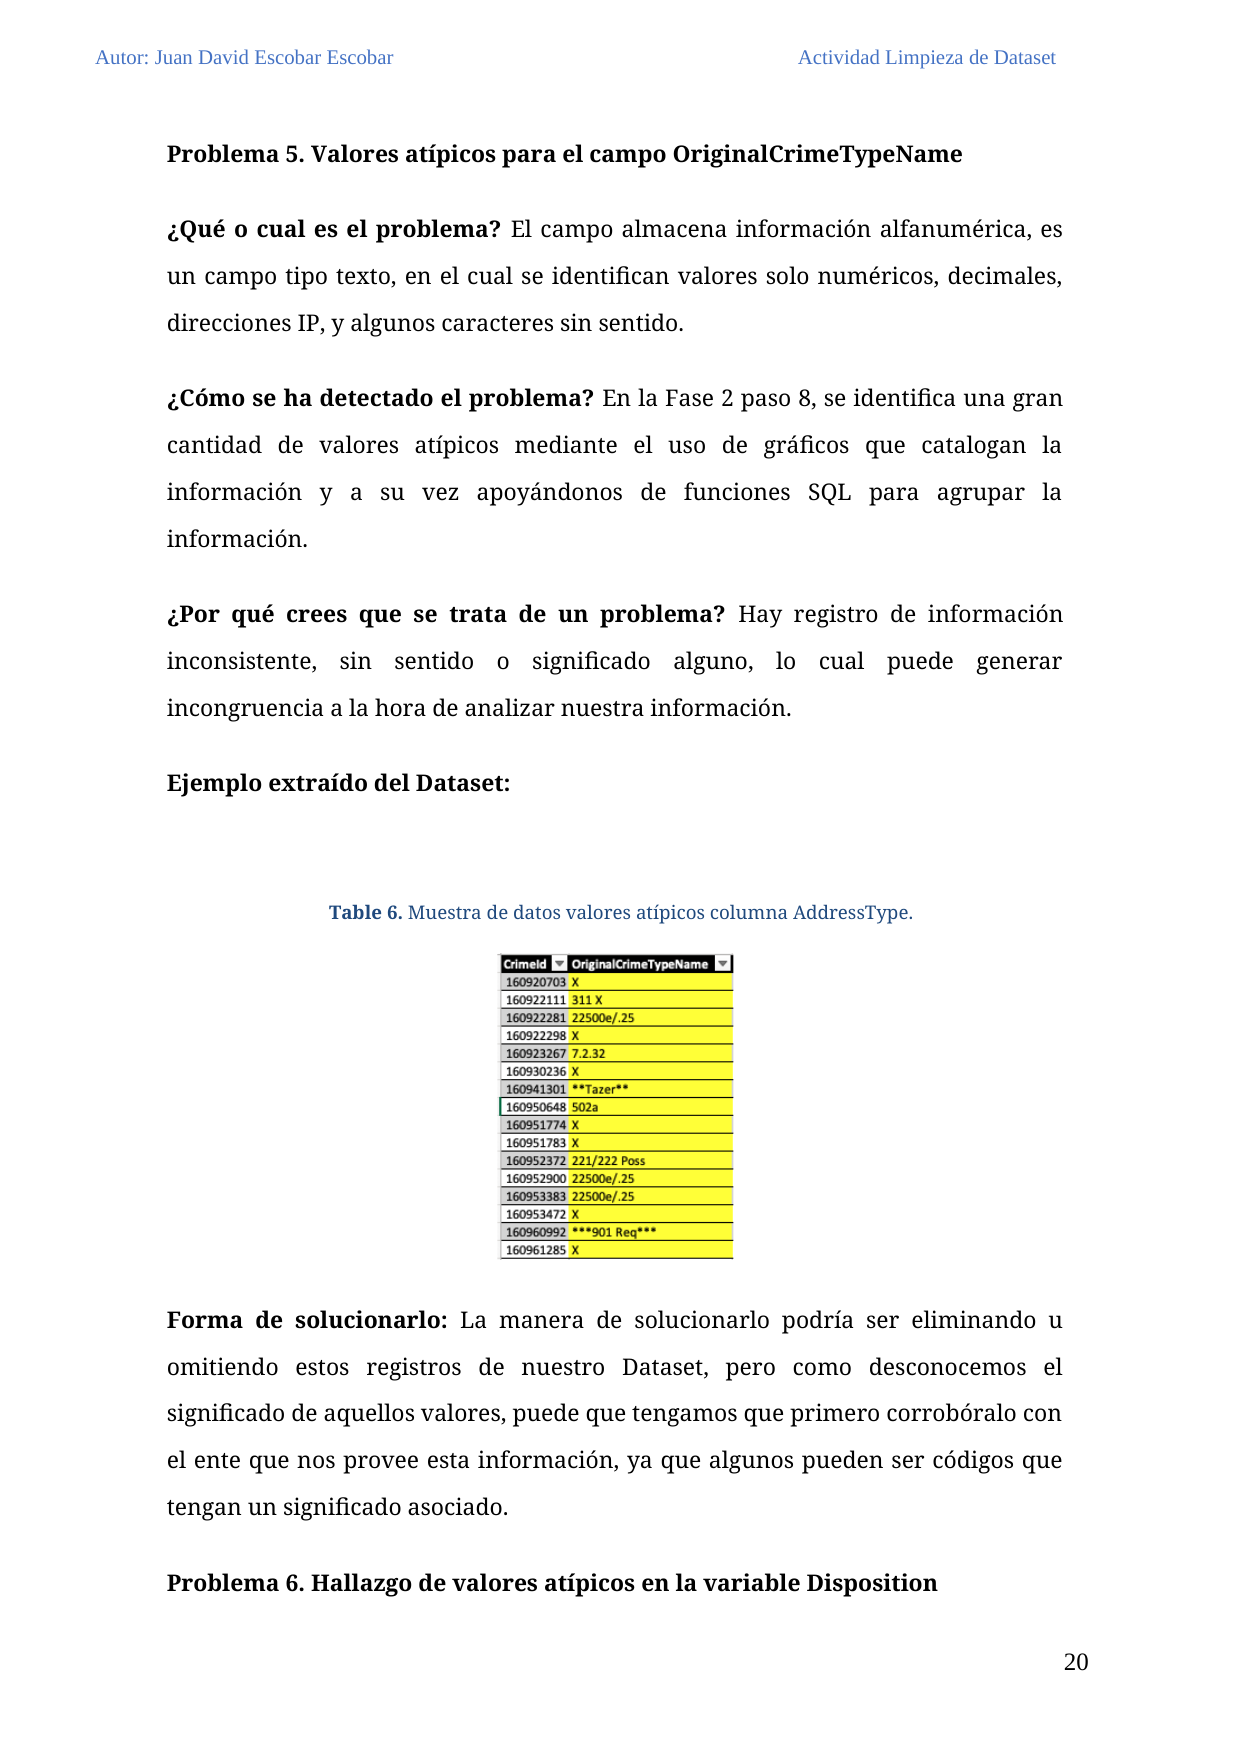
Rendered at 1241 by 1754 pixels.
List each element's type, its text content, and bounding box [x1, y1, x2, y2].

text ¿Por qué crees que se trata de un problema? Hay registro de información inconsistente, sin sentido o significado alguno, lo cual puede generar incongruencia a la hora de analizar nuestra información. [167, 598, 1064, 723]
text ¿Qué o cual es el problema? El campo almacena información alfanumérica, es un campo tipo texto, en el cual se identifican valores solo numéricos, decimales, direcciones IP, y algunos caracteres sin sentido. [167, 213, 1064, 338]
picture [497, 953, 734, 1260]
text Table 6. Muestra de datos valores atípicos columna AddressType. [167, 899, 1076, 925]
text Forma de solucionarlo: La manera de solucionarlo podría ser eliminando u omitiendo estos registros de nuestro Dataset, pero como desconocemos el significado de aquellos valores, puede que tengamos que primero corrobóralo con el ente que nos provee esta información, ya que algunos pueden ser códigos que tengan un significado asociado. [167, 1303, 1064, 1522]
text ¿Cómo se ha detectado el problema? En la Fase 2 paso 8, se identifica una gran cantidad de valores atípicos mediante el uso de gráficos que catalogan la información y a su vez apoyándonos de funciones SQL para agrupar la información. [167, 382, 1064, 554]
text Problema 6. Hallazgo de valores atípicos en la variable Disposition [167, 1566, 1064, 1598]
text Ejemplo extraído del Dataset: [167, 767, 1064, 798]
text Problema 5. Valores atípicos para el campo OriginalCrimeTypeName [167, 137, 1064, 169]
